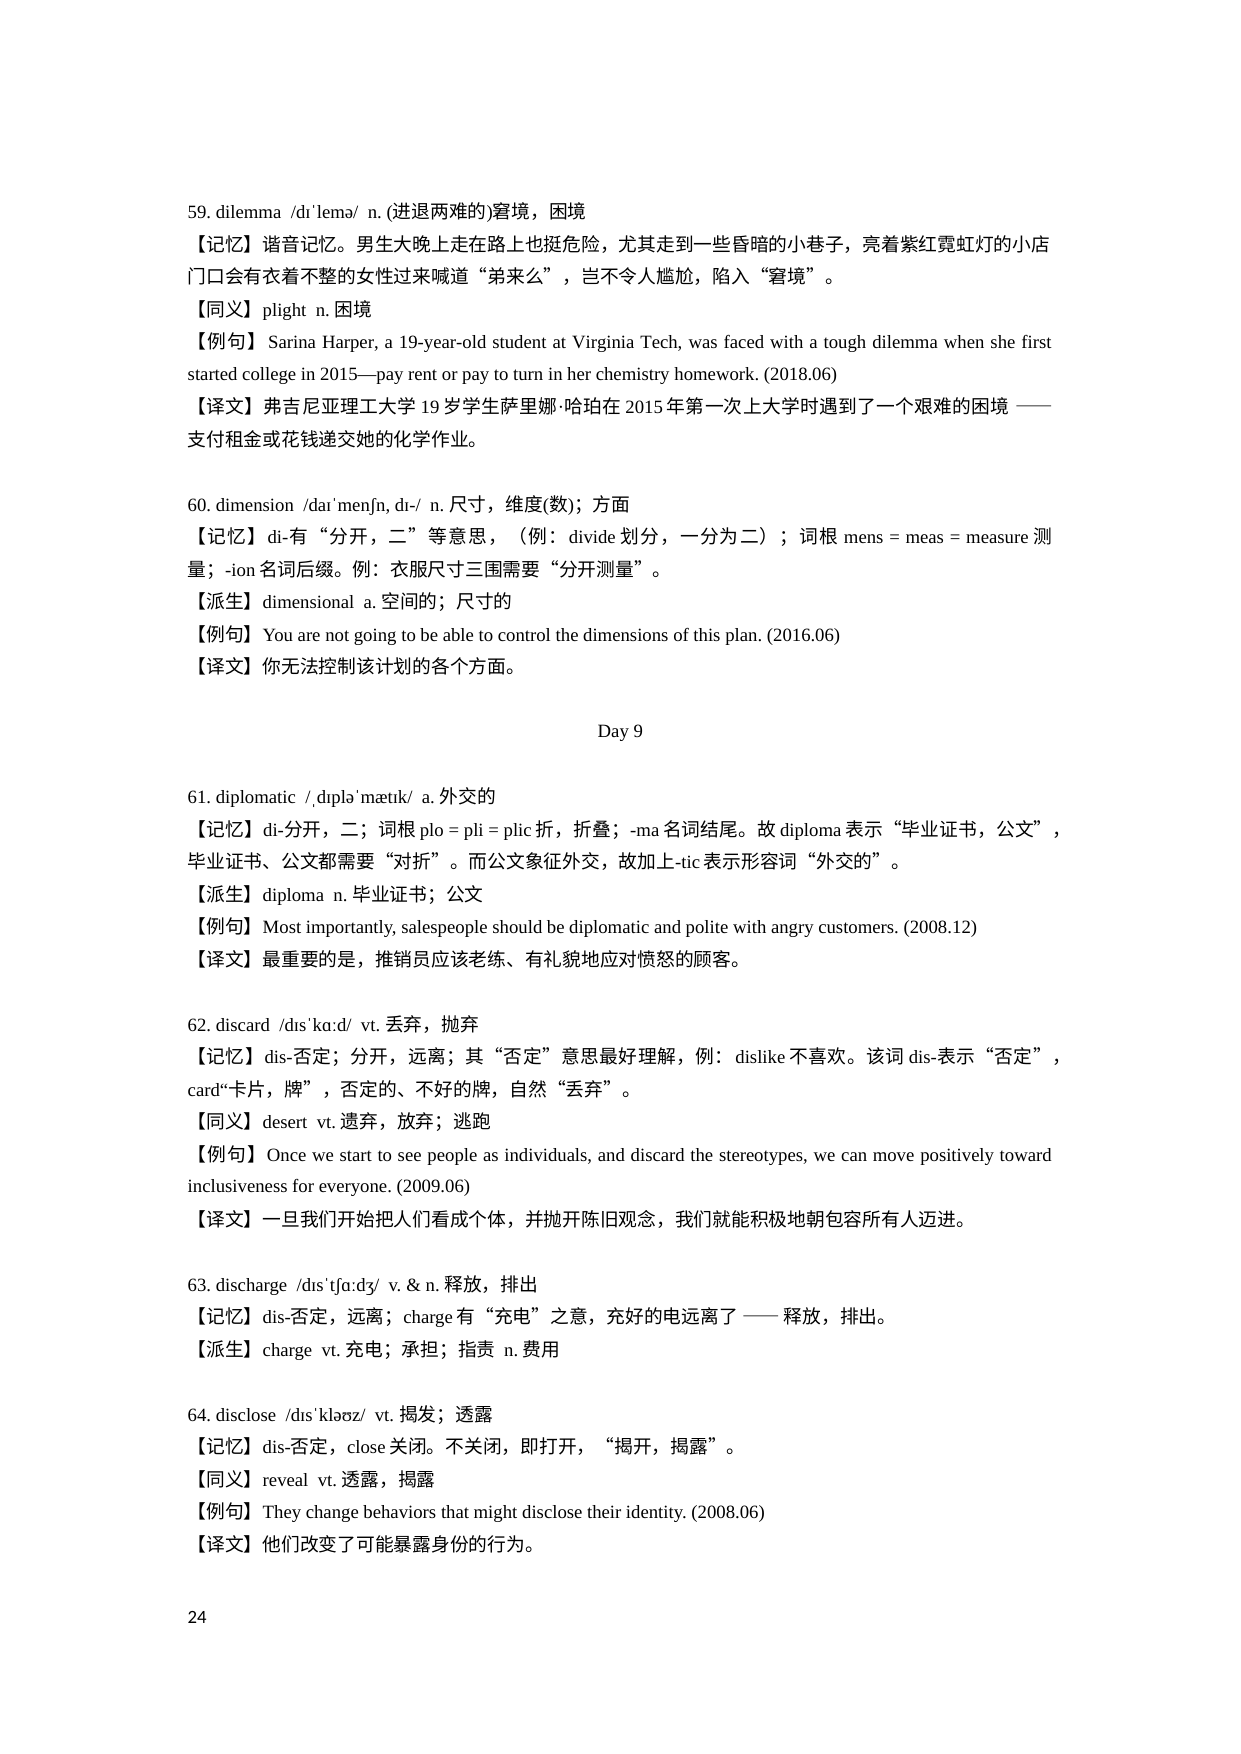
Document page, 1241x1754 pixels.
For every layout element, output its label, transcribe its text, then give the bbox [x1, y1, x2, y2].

text 【译文】最重要的是，推销员应该老练、有礼貌地应对愤怒的顾客。 [187, 942, 1053, 974]
text 【译文】弗吉尼亚理工大学19岁学生萨里娜·哈珀在2015年第一次上大学时遇到了一个艰难的困境 —— 支付租金或花钱递交她的化学作业。 [187, 389, 1053, 454]
text 【例句】You are not going to be able to control the dimensions of this plan. (2016.06) [187, 617, 1053, 649]
list dimension /daɪˈmenʃn, dɪ-/ n. 尺寸，维度(数)；方面 [187, 487, 1053, 519]
text 【译文】一旦我们开始把人们看成个体，并抛开陈旧观念，我们就能积极地朝包容所有人迈进。 [187, 1202, 1053, 1234]
subtitle Day 9 [187, 714, 1053, 747]
list disclose /dɪsˈkləʊz/ vt. 揭发；透露 [187, 1397, 1053, 1429]
text 【派生】dimensional a. 空间的；尺寸的 [187, 584, 1053, 617]
text 【例句】Once we start to see people as individuals, and discard the stereotypes, we can move positively toward inclusiveness for everyone. (2009.06) [187, 1137, 1053, 1202]
text 【记忆】dis-否定；分开，远离；其“否定”意思最好理解，例：dislike不喜欢。该词dis-表示“否定”，card“卡片，牌”，否定的、不好的牌，自然“丢弃”。 [187, 1039, 1053, 1104]
text 【例句】They change behaviors that might disclose their identity. (2008.06) [187, 1494, 1053, 1527]
text 【记忆】di-有“分开，二”等意思，（例：divide划分，一分为二）；词根mens = meas = measure测量；-ion名词后缀。例：衣服尺寸三围需要“分开测量”。 [187, 519, 1053, 584]
text 【记忆】dis-否定，远离；charge有“充电”之意，充好的电远离了 —— 释放，排出。 [187, 1299, 1053, 1332]
text 【派生】charge vt. 充电；承担；指责 n. 费用 [187, 1332, 1053, 1364]
text 【记忆】di-分开，二；词根plo = pli = plic折，折叠；-ma名词结尾。故diploma表示“毕业证书，公文”，毕业证书、公文都需要“对折”。而公文象征外交，故加上-tic表示形容词“外交的”。 [187, 812, 1053, 877]
text 【例句】Sarina Harper, a 19-year-old student at Virginia Tech, was faced with a tough dilemma when she first started college in 2015—pay rent or pay to turn in her chemistry homework. (2018.06) [187, 324, 1053, 389]
text 【同义】plight n. 困境 [187, 292, 1053, 324]
text 【例句】Most importantly, salespeople should be diplomatic and polite with angry customers. (2008.12) [187, 909, 1053, 942]
text 【记忆】dis-否定，close关闭。不关闭，即打开，“揭开，揭露”。 [187, 1429, 1053, 1462]
list dilemma /dɪˈlemə/ n. (进退两难的)窘境，困境 [187, 194, 1053, 227]
text 【同义】desert vt. 遗弃，放弃；逃跑 [187, 1104, 1053, 1137]
list discharge /dɪsˈtʃɑːdʒ/ v. & n. 释放，排出 [187, 1267, 1053, 1299]
text 【同义】reveal vt. 透露，揭露 [187, 1462, 1053, 1494]
list discard /dɪsˈkɑːd/ vt. 丢弃，抛弃 [187, 1007, 1053, 1039]
text 【译文】你无法控制该计划的各个方面。 [187, 649, 1053, 682]
text 【译文】他们改变了可能暴露身份的行为。 [187, 1527, 1053, 1559]
text 【记忆】谐音记忆。男生大晚上走在路上也挺危险，尤其走到一些昏暗的小巷子，亮着紫红霓虹灯的小店门口会有衣着不整的女性过来喊道“弟来么”，岂不令人尴尬，陷入“窘境”。 [187, 227, 1053, 292]
text 【派生】diploma n. 毕业证书；公文 [187, 877, 1053, 909]
list diplomatic /ˌdɪpləˈmætɪk/ a. 外交的 [187, 779, 1053, 812]
